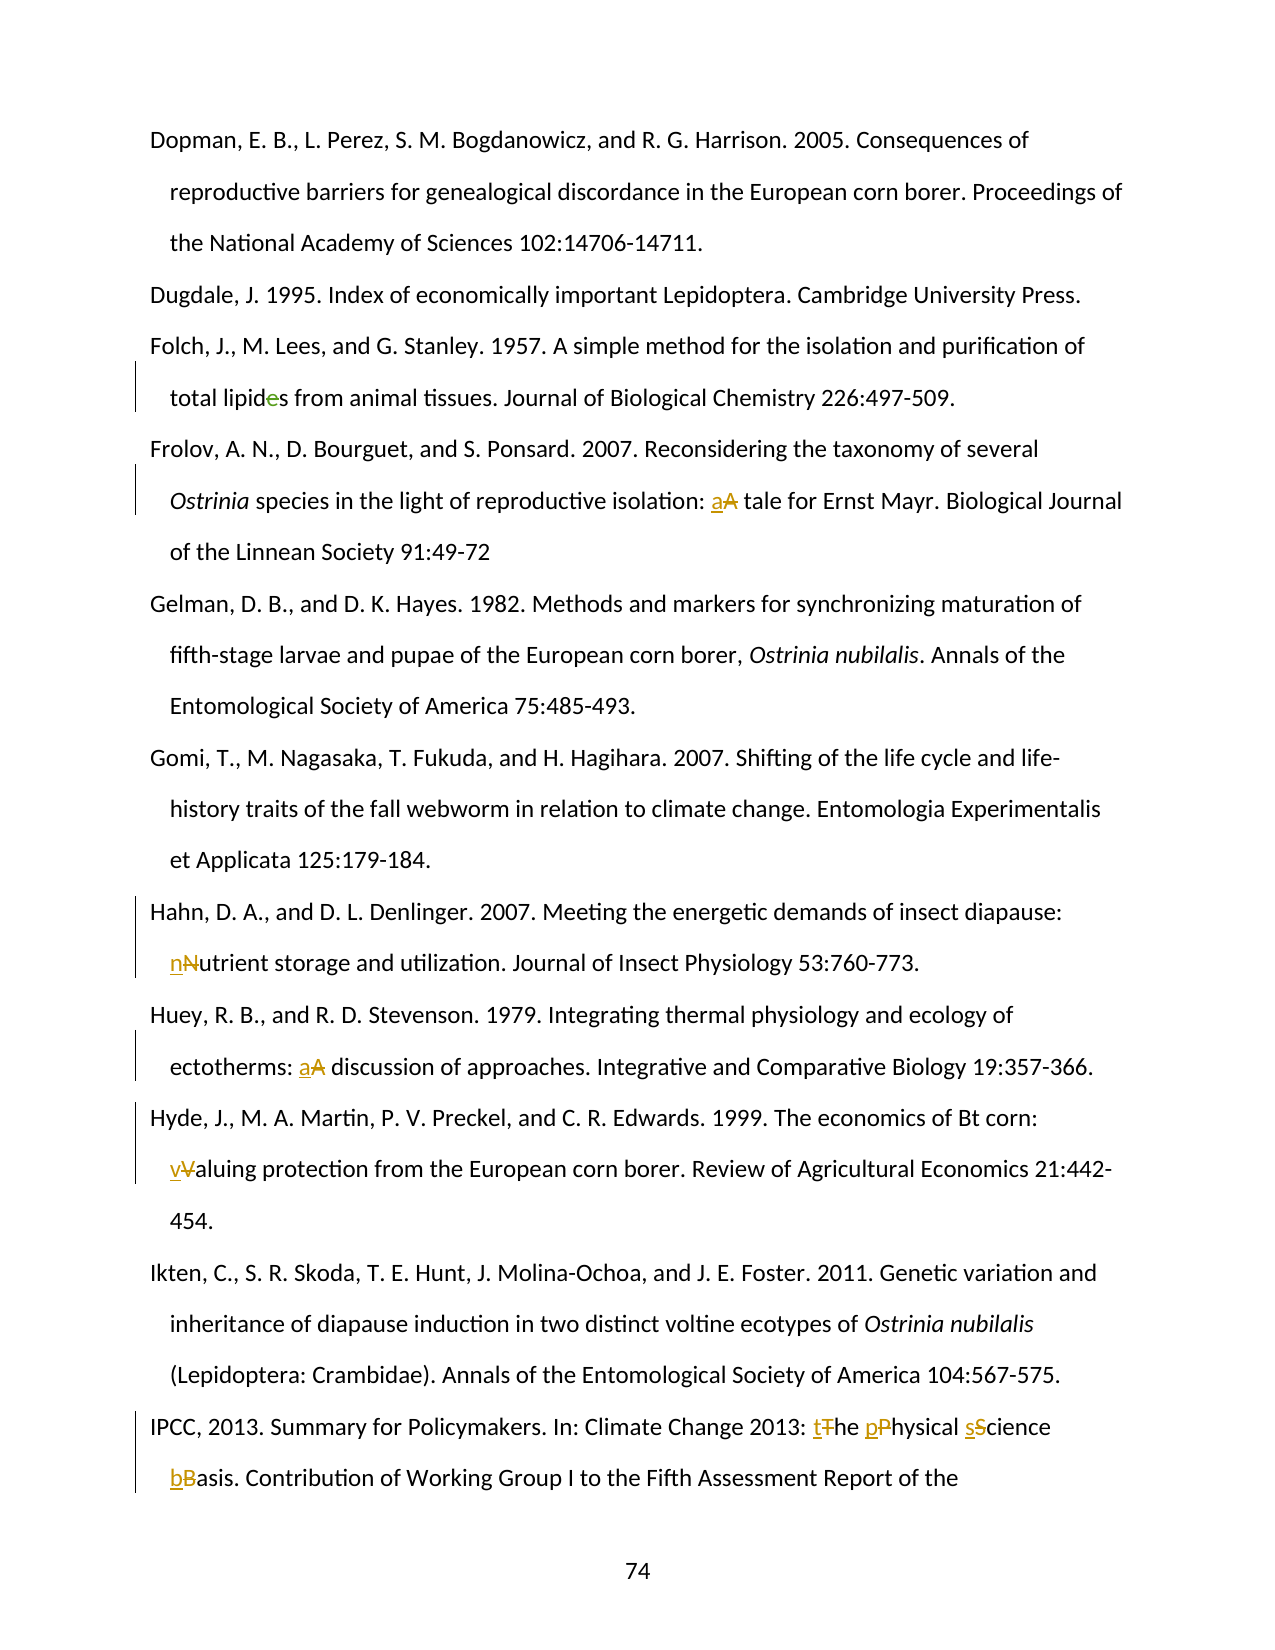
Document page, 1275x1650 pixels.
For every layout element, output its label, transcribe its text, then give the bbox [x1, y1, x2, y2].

text Dugdale, J. 1995. Index of economically important Lepidoptera. Cambridge University Press. [150, 279, 1124, 309]
text Hyde, J., M. A. Martin, P. V. Preckel, and C. R. Edwards. 1999. The economics of Bt corn: aluing protection from the European corn borer. Review of Agricultural Economics 21:442-454. [150, 1102, 1124, 1235]
text Ikten, C., S. R. Skoda, T. E. Hunt, J. Molina-Ochoa, and J. E. Foster. 2011. Genetic variation and inheritance of diapause induction in two distinct voltine ecotypes of Ostrinia nubilalis (Lepidoptera: Crambidae). Annals of the Entomological Society of America 104:567-575. [150, 1257, 1124, 1390]
text Dopman, E. B., L. Perez, S. M. Bogdanowicz, and R. G. Harrison. 2005. Consequences of reproductive barriers for genealogical discordance in the European corn borer. Proceedings of the National Academy of Sciences 102:14706-14711. [150, 124, 1124, 257]
text Frolov, A. N., D. Bourguet, and S. Ponsard. 2007. Reconsidering the taxonomy of several Ostrinia species in the light of reproductive isolation: tale for Ernst Mayr. Biological Journal of the Linnean Society 91:49-72 [150, 433, 1124, 567]
text Gelman, D. B., and D. K. Hayes. 1982. Methods and markers for synchronizing maturation of fifth-stage larvae and pupae of the European corn borer, Ostrinia nubilalis. Annals of the Entomological Society of America 75:485-493. [150, 588, 1124, 721]
text Hahn, D. A., and D. L. Denlinger. 2007. Meeting the energetic demands of insect diapause: utrient storage and utilization. Journal of Insect Physiology 53:760-773. [150, 896, 1124, 978]
text Gomi, T., M. Nagasaka, T. Fukuda, and H. Hagihara. 2007. Shifting of the life cycle and life-history traits of the fall webworm in relation to climate change. Entomologia Experimentalis et Applicata 125:179-184. [150, 742, 1124, 875]
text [150, 1411, 1124, 1493]
text Huey, R. B., and R. D. Stevenson. 1979. Integrating thermal physiology and ecology of ectotherms: discussion of approaches. Integrative and Comparative Biology 19:357-366. [150, 999, 1124, 1081]
text Folch, J., M. Lees, and G. Stanley. 1957. A simple method for the isolation and purification of total lipids from animal tissues. Journal of Biological Chemistry 226:497-509. [150, 331, 1124, 412]
